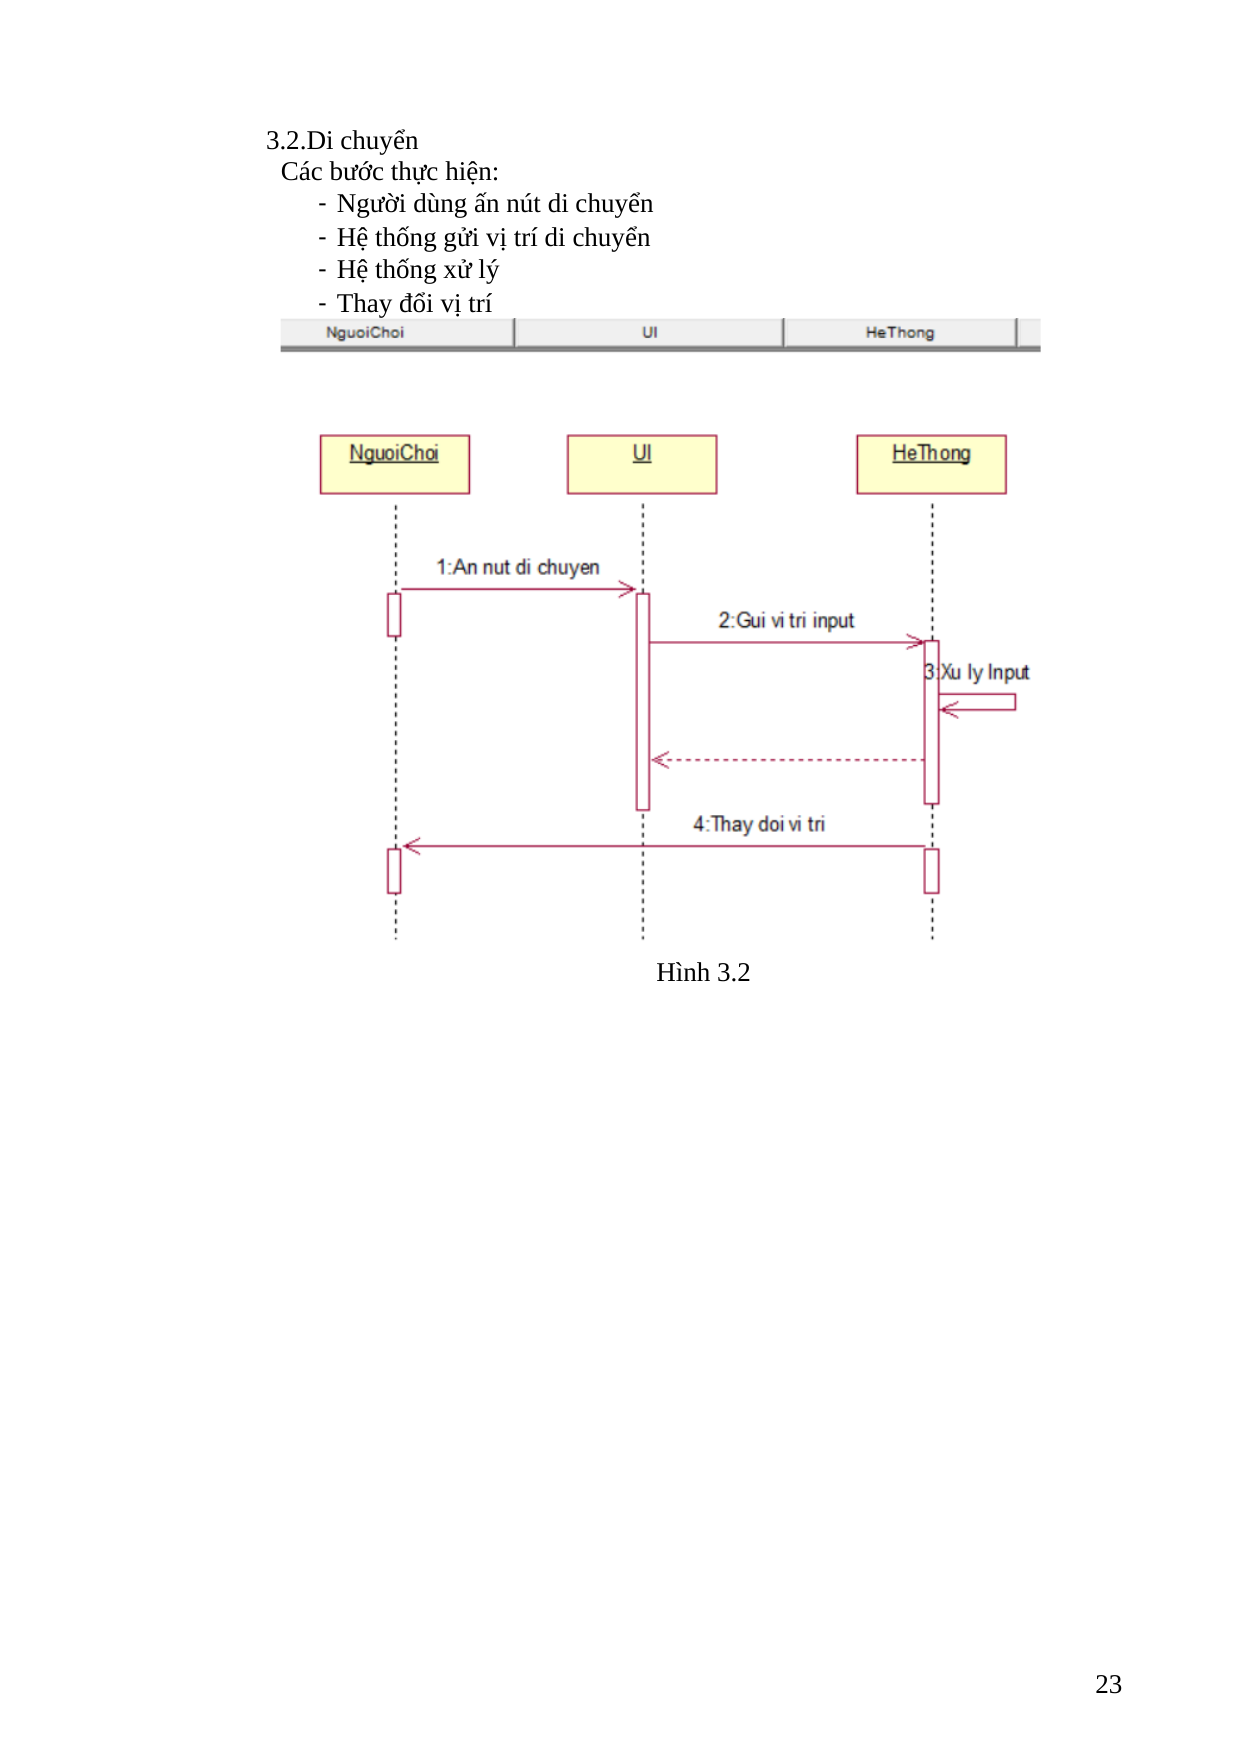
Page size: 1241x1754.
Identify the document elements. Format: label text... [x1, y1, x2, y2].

picture [280, 318, 1041, 957]
list Các bước thực hiện: [281, 156, 1122, 187]
list Người dùng ấn nút di chuyển [318, 187, 1122, 220]
list 3.2.Di chuyển [266, 124, 1122, 156]
list Hình 3.2 [656, 956, 1122, 987]
list Hệ thống gửi vị trí di chuyển [318, 220, 1122, 253]
list Thay đổi vị trí [318, 286, 1122, 319]
list Hệ thống xử lý [318, 253, 1122, 286]
